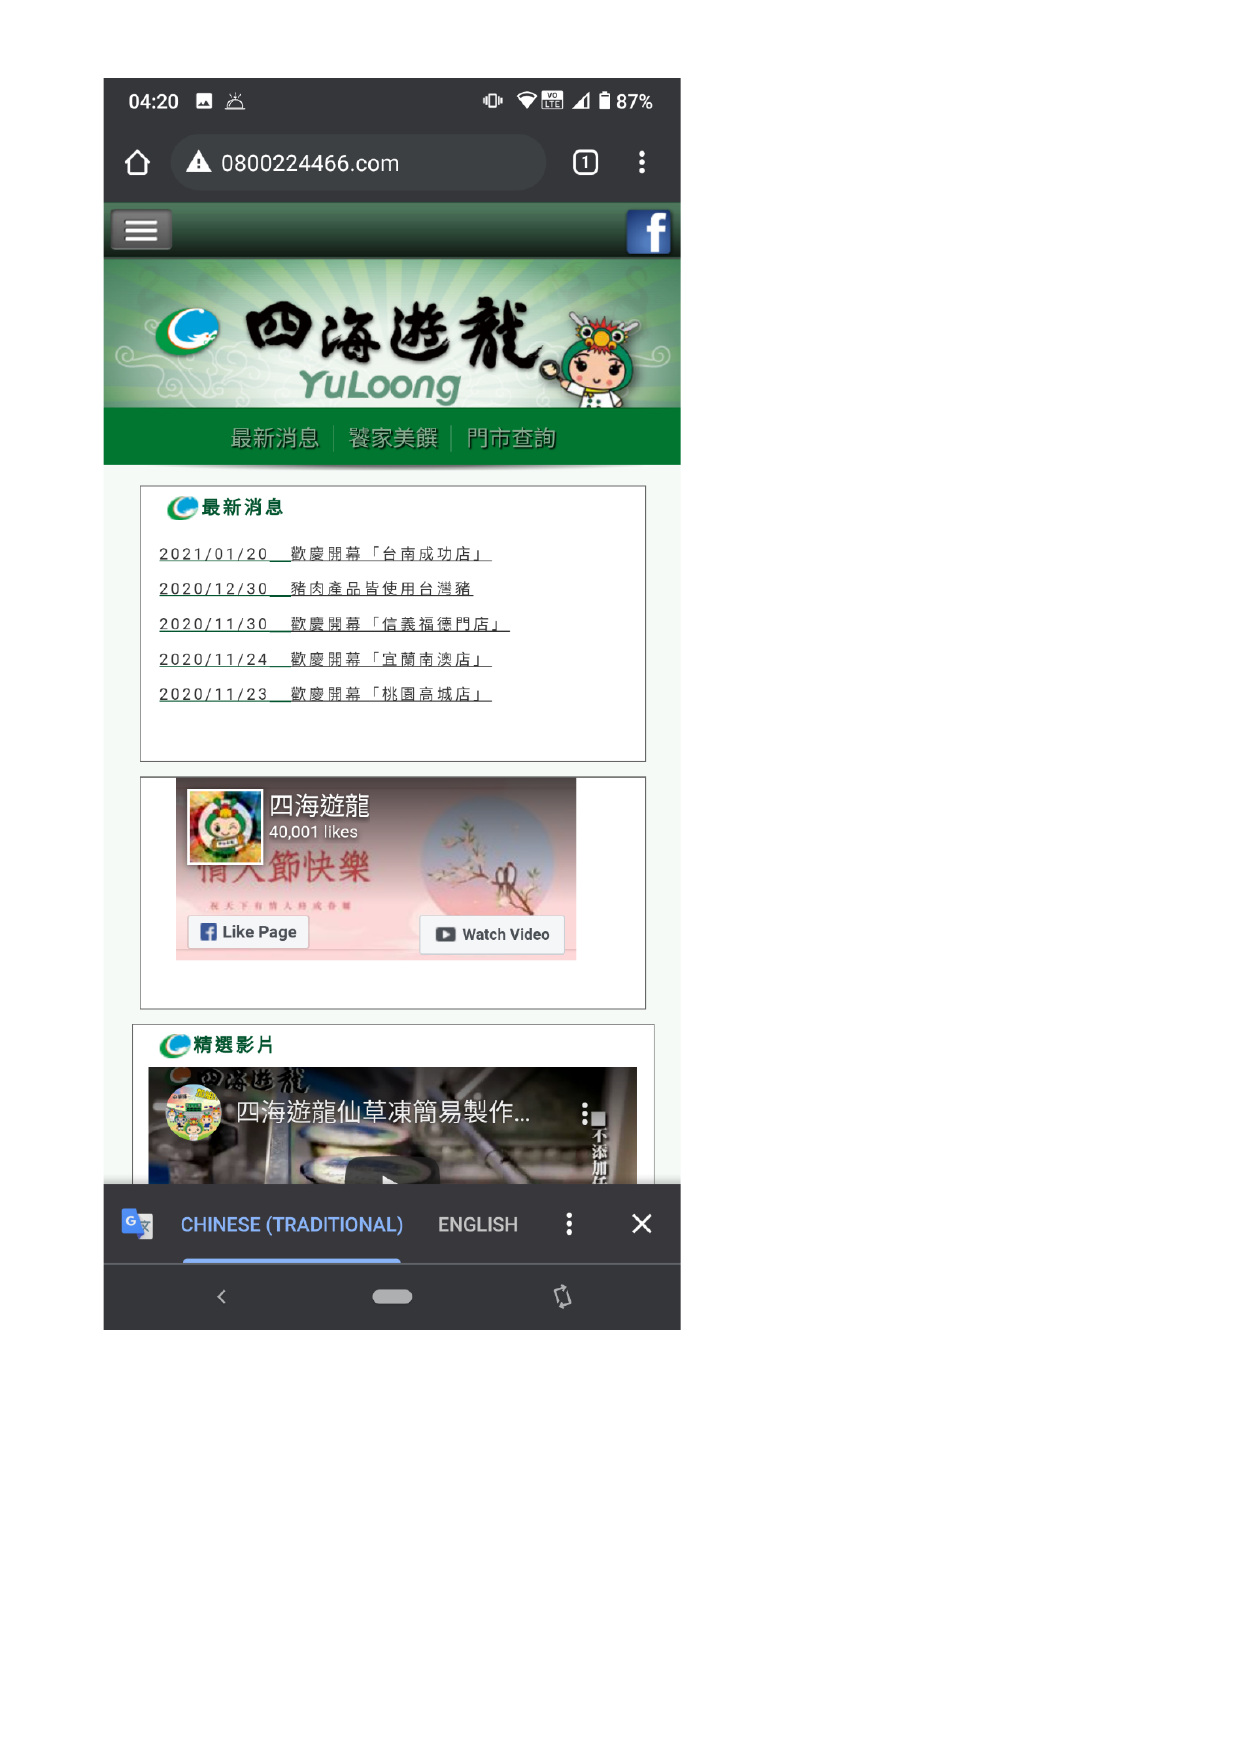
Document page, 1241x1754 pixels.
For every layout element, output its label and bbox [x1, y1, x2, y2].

picture [103, 78, 681, 1330]
